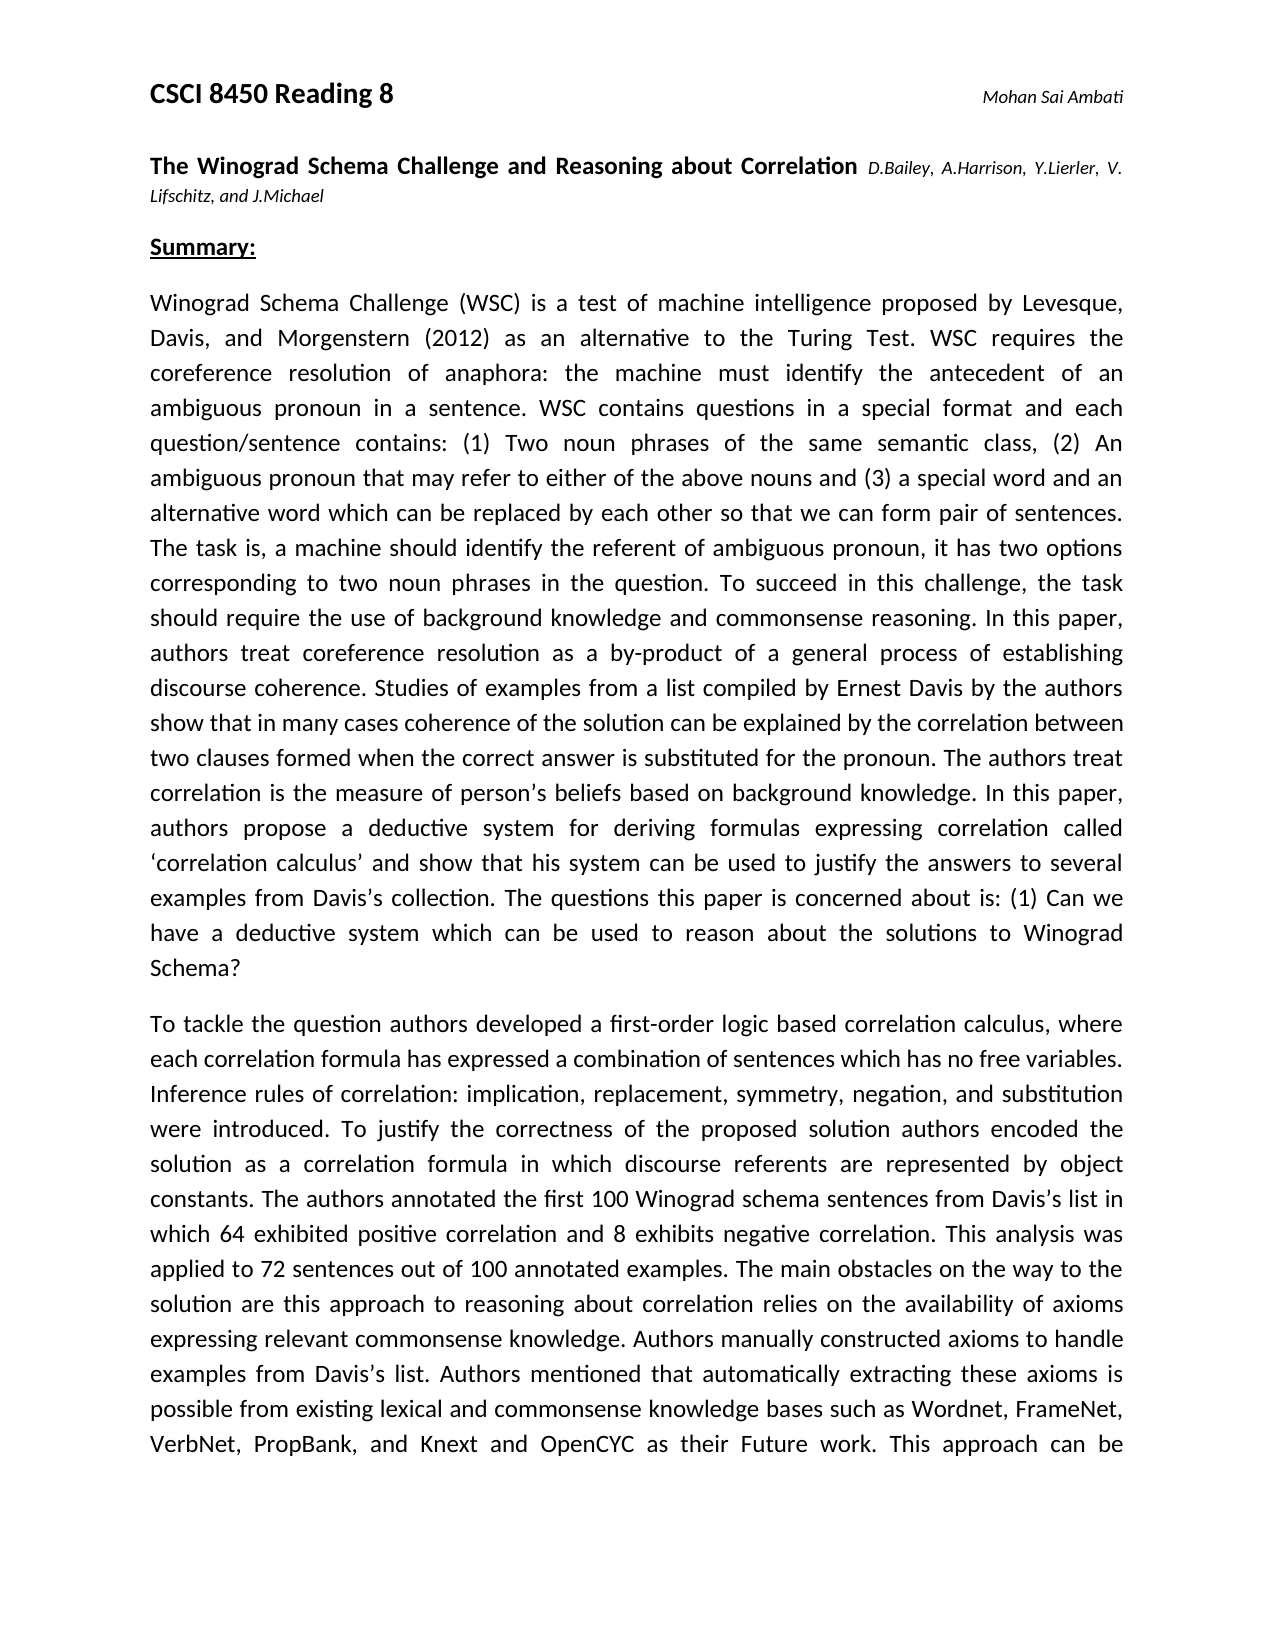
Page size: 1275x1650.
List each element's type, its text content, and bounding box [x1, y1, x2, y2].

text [150, 1008, 1125, 1458]
text Winograd Schema Challenge (WSC) is a test of machine intelligence proposed by Levesque, Davis, and Morgenstern (2012) as an alternative to the Turing Test. WSC requires the coreference resolution of anaphora: the machine must identify the antecedent of an ambiguous pronoun in a sentence. WSC contains questions in a special format and each question/sentence contains: (1) Two noun phrases of the same semantic class, (2) An ambiguous pronoun that may refer to either of the above nouns and (3) a special word and an alternative word which can be replaced by each other so that we can form pair of sentences. The task is, a machine should identify the referent of ambiguous pronoun, it has two options corresponding to two noun phrases in the question. To succeed in this challenge, the task should require the use of background knowledge and commonsense reasoning. In this paper, authors treat coreference resolution as a by-product of a general process of establishing discourse coherence. Studies of examples from a list compiled by Ernest Davis by the authors show that in many cases coherence of the solution can be explained by the correlation between two clauses formed when the correct answer is substituted for the pronoun. The authors treat correlation is the measure of person’s beliefs based on background knowledge. In this paper, authors propose a deductive system for deriving formulas expressing correlation called ‘correlation calculus’ and show that his system can be used to justify the answers to several examples from Davis’s collection. The questions this paper is concerned about is: (1) Can we have a deductive system which can be used to reason about the solutions to Winograd Schema? [150, 287, 1125, 982]
text The Winograd Schema Challenge and Reasoning about Correlation D.Bailey, A.Harrison, Y.Lierler, V. Lifschitz, and J.Michael [150, 150, 1125, 207]
text Summary: [150, 231, 1125, 262]
